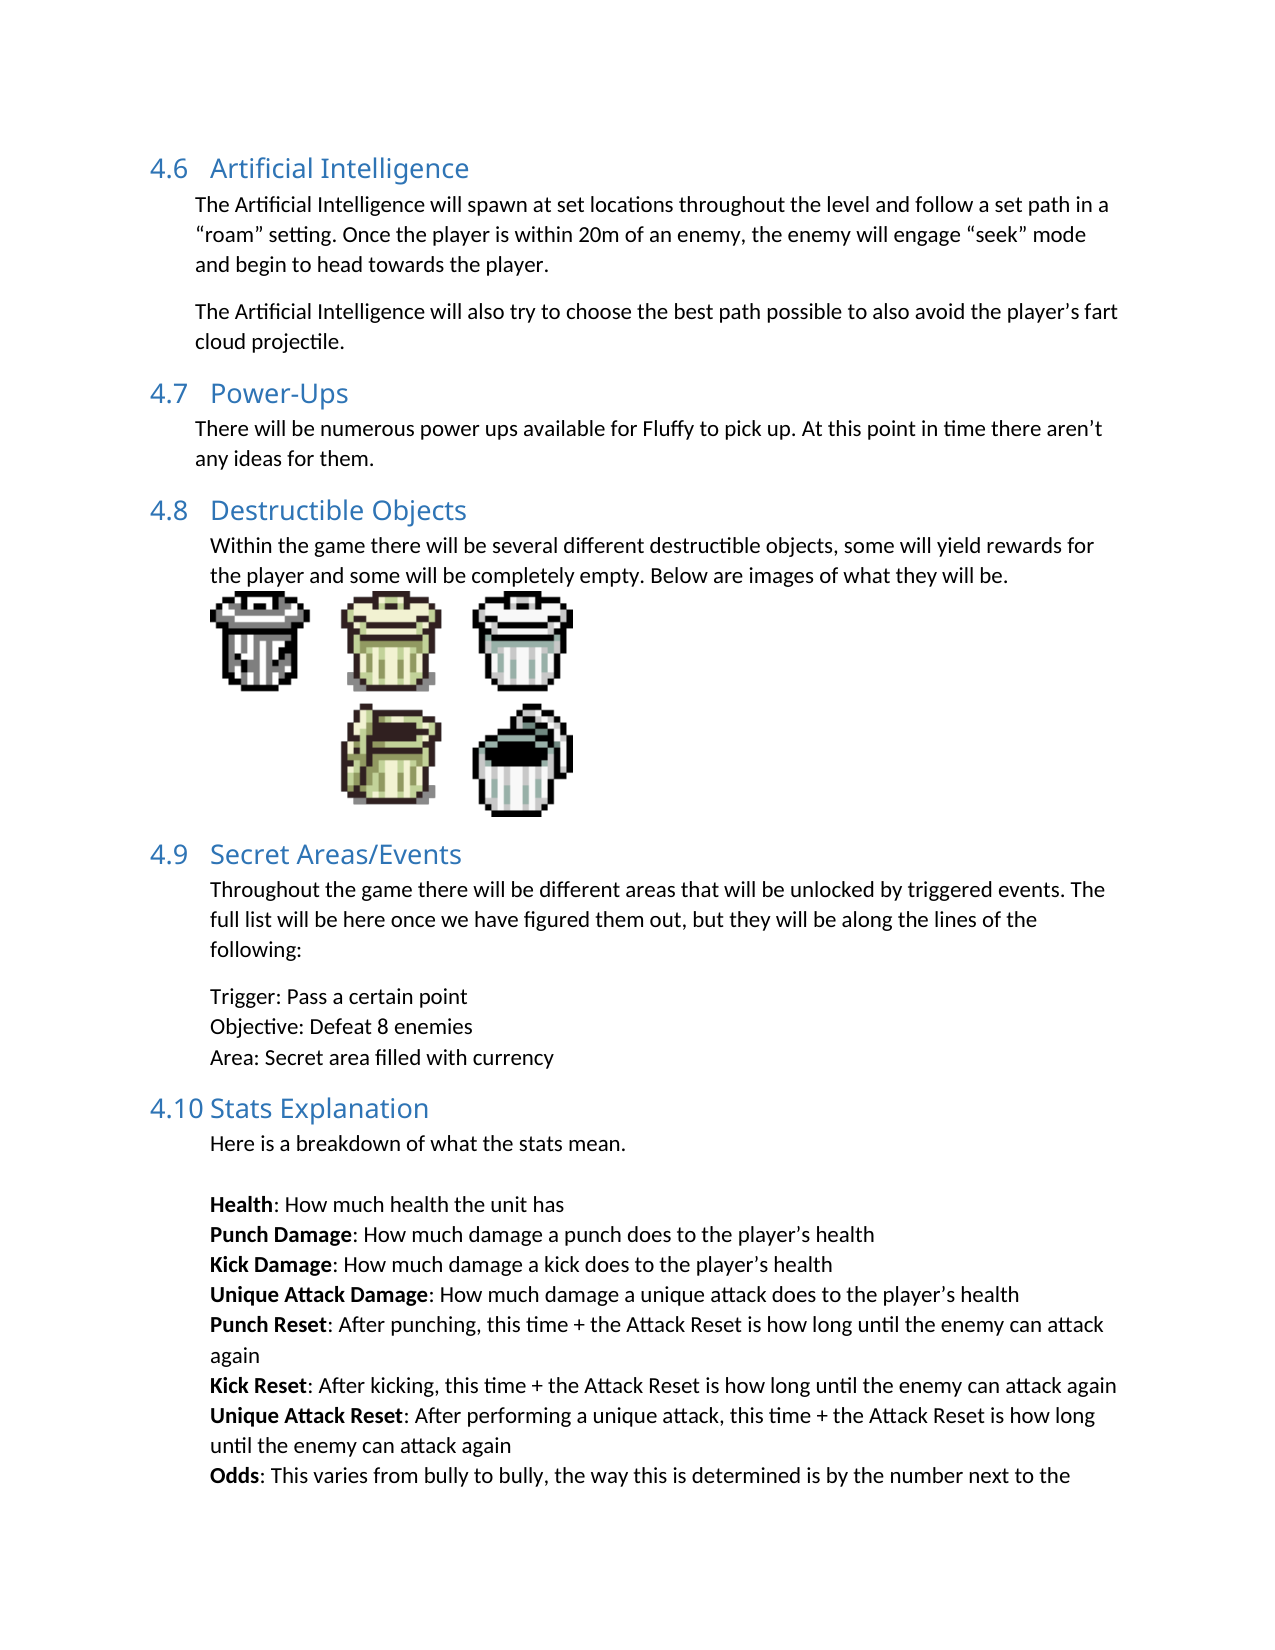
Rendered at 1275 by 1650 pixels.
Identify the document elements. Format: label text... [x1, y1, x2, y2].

text There will be numerous power ups available for Fluffy to pick up. At this point in time there aren’t any ideas for them. [195, 414, 1125, 472]
picture [210, 591, 573, 817]
text The Artificial Intelligence will also try to choose the best path possible to also avoid the player’s fart cloud projectile. [195, 297, 1125, 355]
subtitle Secret Areas/Events [150, 835, 1125, 872]
text Throughout the game there will be different areas that will be unlocked by triggered events. The full list will be here once we have figured them out, but they will be along the lines of the following: [210, 875, 1125, 963]
text Trigger: Pass a certain point Objective: Defeat 8 enemies Area: Secret area filled with currency [210, 982, 1125, 1071]
subtitle Stats Explanation [150, 1089, 1125, 1126]
subtitle Artificial Intelligence [150, 150, 1125, 187]
subtitle Destructible Objects [150, 491, 1125, 528]
subtitle Power-Ups [150, 374, 1125, 411]
